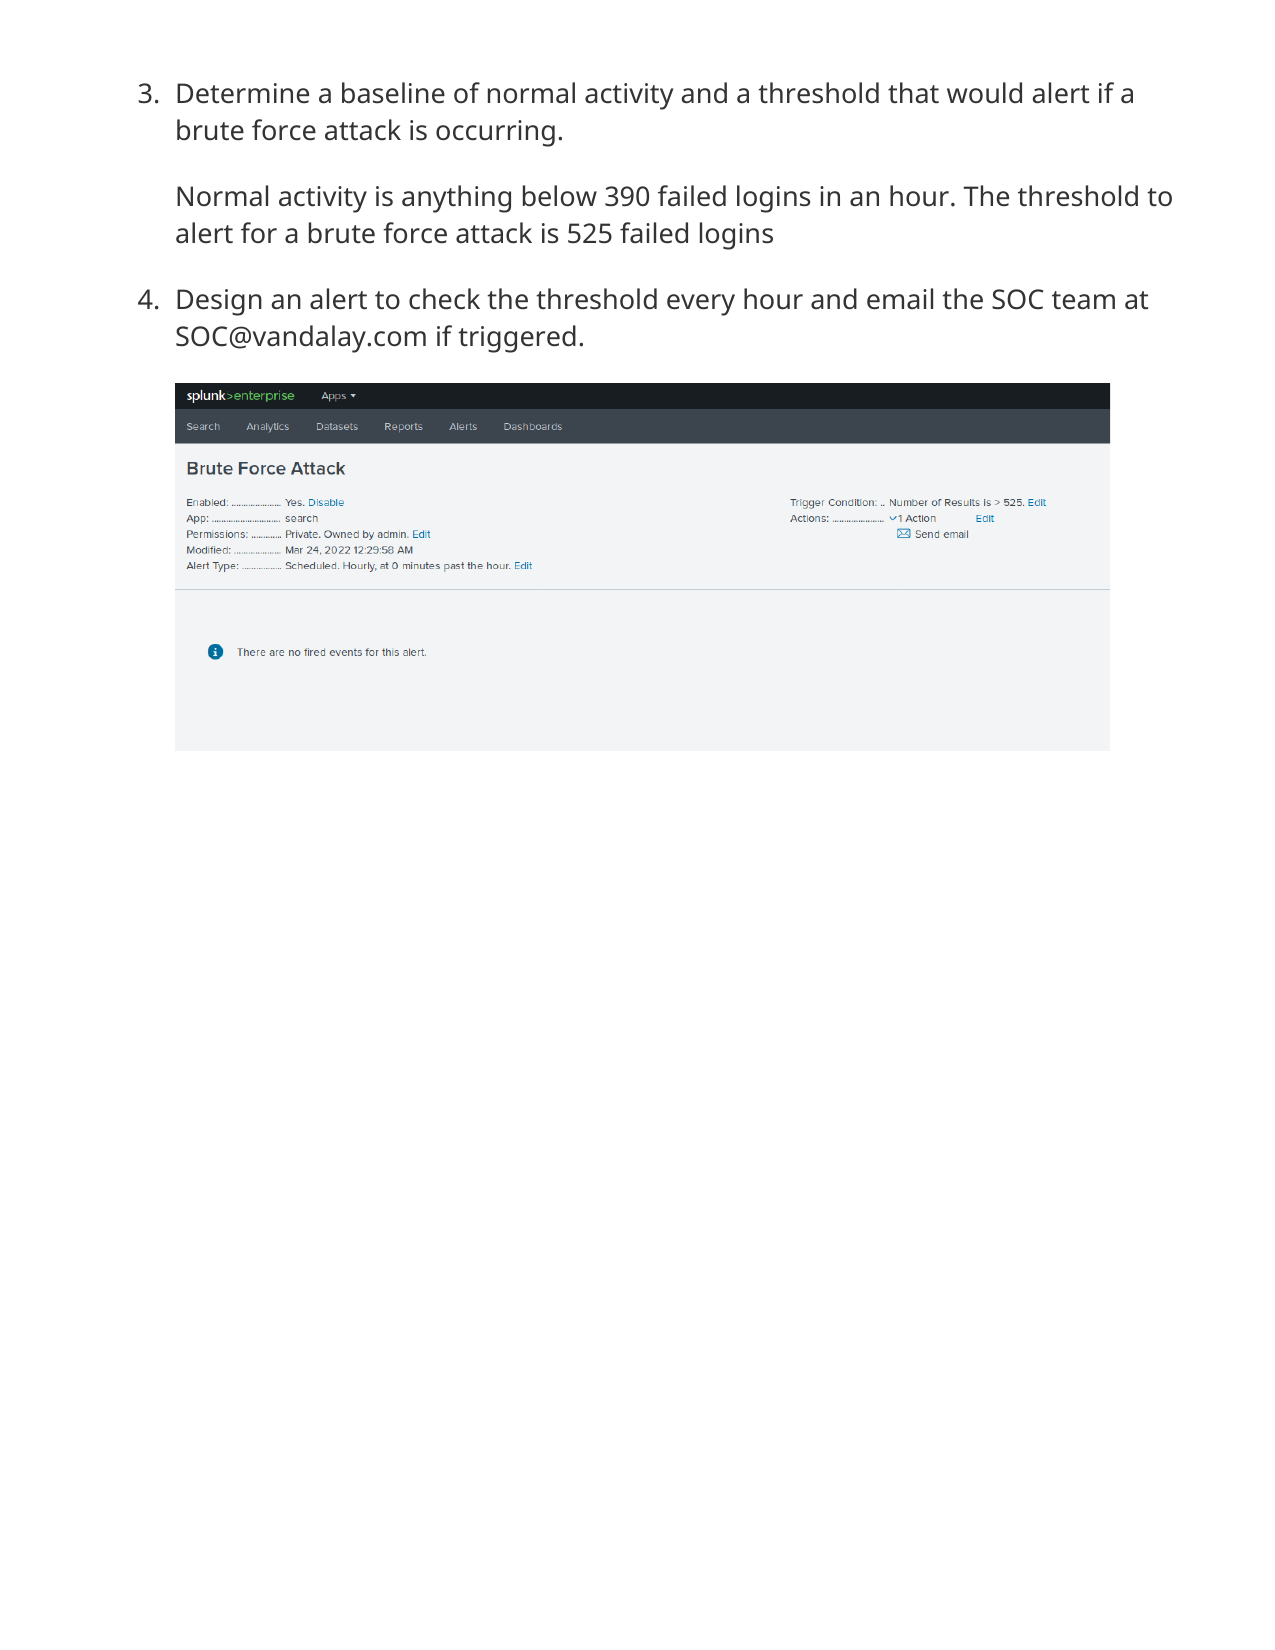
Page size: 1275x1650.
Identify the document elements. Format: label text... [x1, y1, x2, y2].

list Determine a baseline of normal activity and a threshold that would alert if a brute force attack is occurring. [137, 75, 1195, 149]
text Normal activity is anything below 390 failed logins in an hour. The threshold to alert for a brute force attack is 525 failed logins [175, 178, 1195, 252]
picture [175, 383, 1110, 751]
list Design an alert to check the threshold every hour and email the SOC team at SOC@vandalay.com if triggered. [137, 281, 1195, 354]
